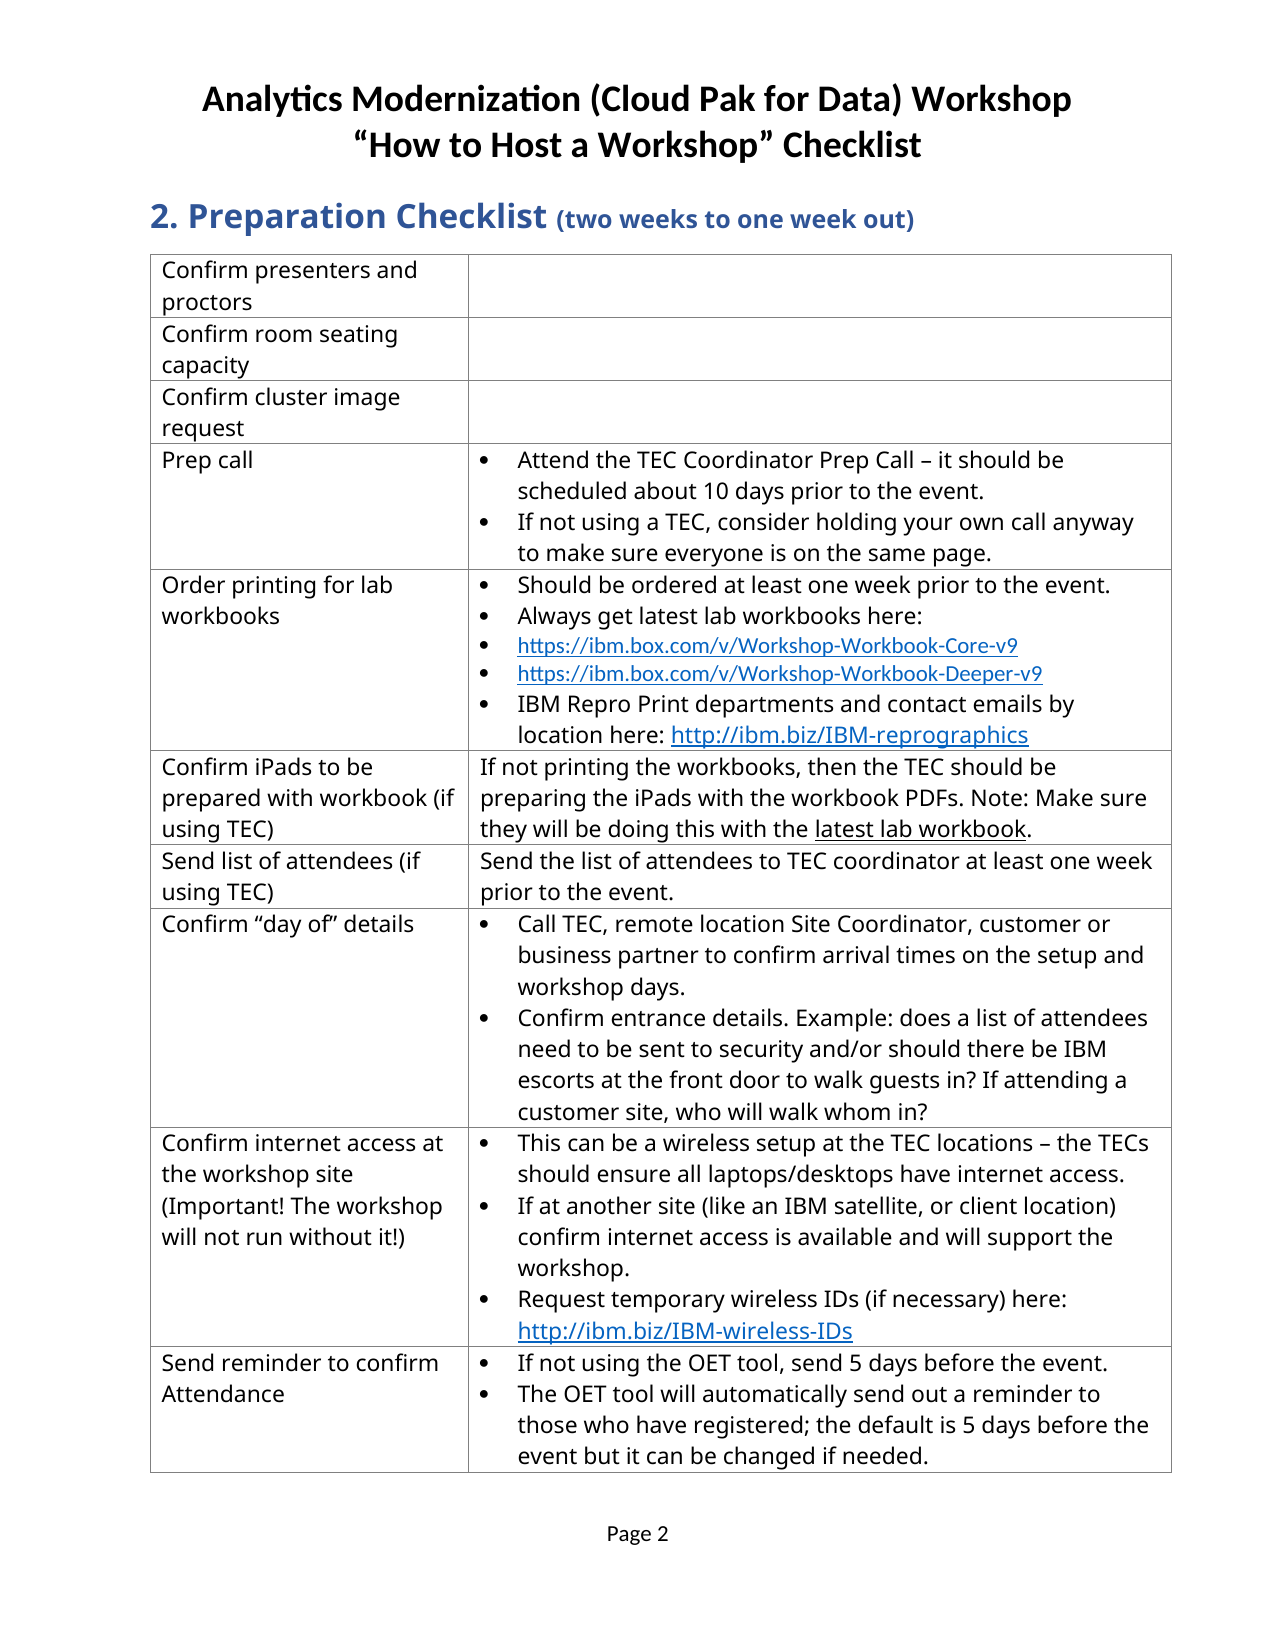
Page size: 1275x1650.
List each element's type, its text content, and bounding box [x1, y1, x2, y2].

table_cell Confirm internet access at the workshop site (Important! The workshop will not run without it!) [151, 1128, 468, 1346]
table_cell Attend the TEC Coordinator Prep Call – it should be scheduled about 10 days prior to the event. If not using a TEC, consider holding your own call anyway to make sure everyone is on the same page. [469, 444, 1171, 568]
table_cell Prep call [151, 444, 468, 568]
table_cell If not using the OET tool, send 5 days before the event. The OET tool will automatically send out a reminder to those who have registered; the default is 5 days before the event but it can be changed if needed. [469, 1347, 1171, 1471]
table_cell Confirm cluster image request [151, 381, 468, 443]
table_cell Order printing for lab workbooks [151, 570, 468, 750]
table_header Confirm presenters and proctors [151, 255, 468, 317]
subtitle Preparation Checklist (two weeks to one week out) [150, 192, 1125, 238]
table_cell Send list of attendees (if using TEC) [151, 845, 468, 907]
table_cell Confirm “day of” details [151, 909, 468, 1127]
table_cell This can be a wireless setup at the TEC locations – the TECs should ensure all laptops/desktops have internet access. If at another site (like an IBM satellite, or client location) confirm internet access is available and will support the workshop. Request temporary wireless IDs (if necessary) here: http://ibm.biz/IBM-wireless-IDs [469, 1128, 1171, 1346]
table_cell Confirm room seating capacity [151, 318, 468, 380]
table_cell Confirm iPads to be prepared with workbook (if using TEC) [151, 751, 468, 844]
table_cell Send reminder to confirm Attendance [151, 1347, 468, 1471]
table_cell [469, 318, 1171, 380]
table_cell [469, 381, 1171, 443]
table_cell If not printing the workbooks, then the TEC should be preparing the iPads with the workbook PDFs. Note: Make sure they will be doing this with the latest lab workbook. [469, 751, 1171, 844]
table_cell Send the list of attendees to TEC coordinator at least one week prior to the event. [469, 845, 1171, 907]
table_cell Should be ordered at least one week prior to the event. Always get latest lab workbooks here: https://ibm.box.com/v/Workshop-Workbook-Core-v9 https://ibm.box.com/v/Workshop-Workbook-Deeper-v9 IBM Repro Print departments and contact emails by location here: http://ibm.biz/IBM-reprographics [469, 570, 1171, 750]
table_header [469, 255, 1171, 317]
table_cell Call TEC, remote location Site Coordinator, customer or business partner to confirm arrival times on the setup and workshop days. Confirm entrance details. Example: does a list of attendees need to be sent to security and/or should there be IBM escorts at the front door to walk guests in? If attending a customer site, who will walk whom in? [469, 909, 1171, 1127]
